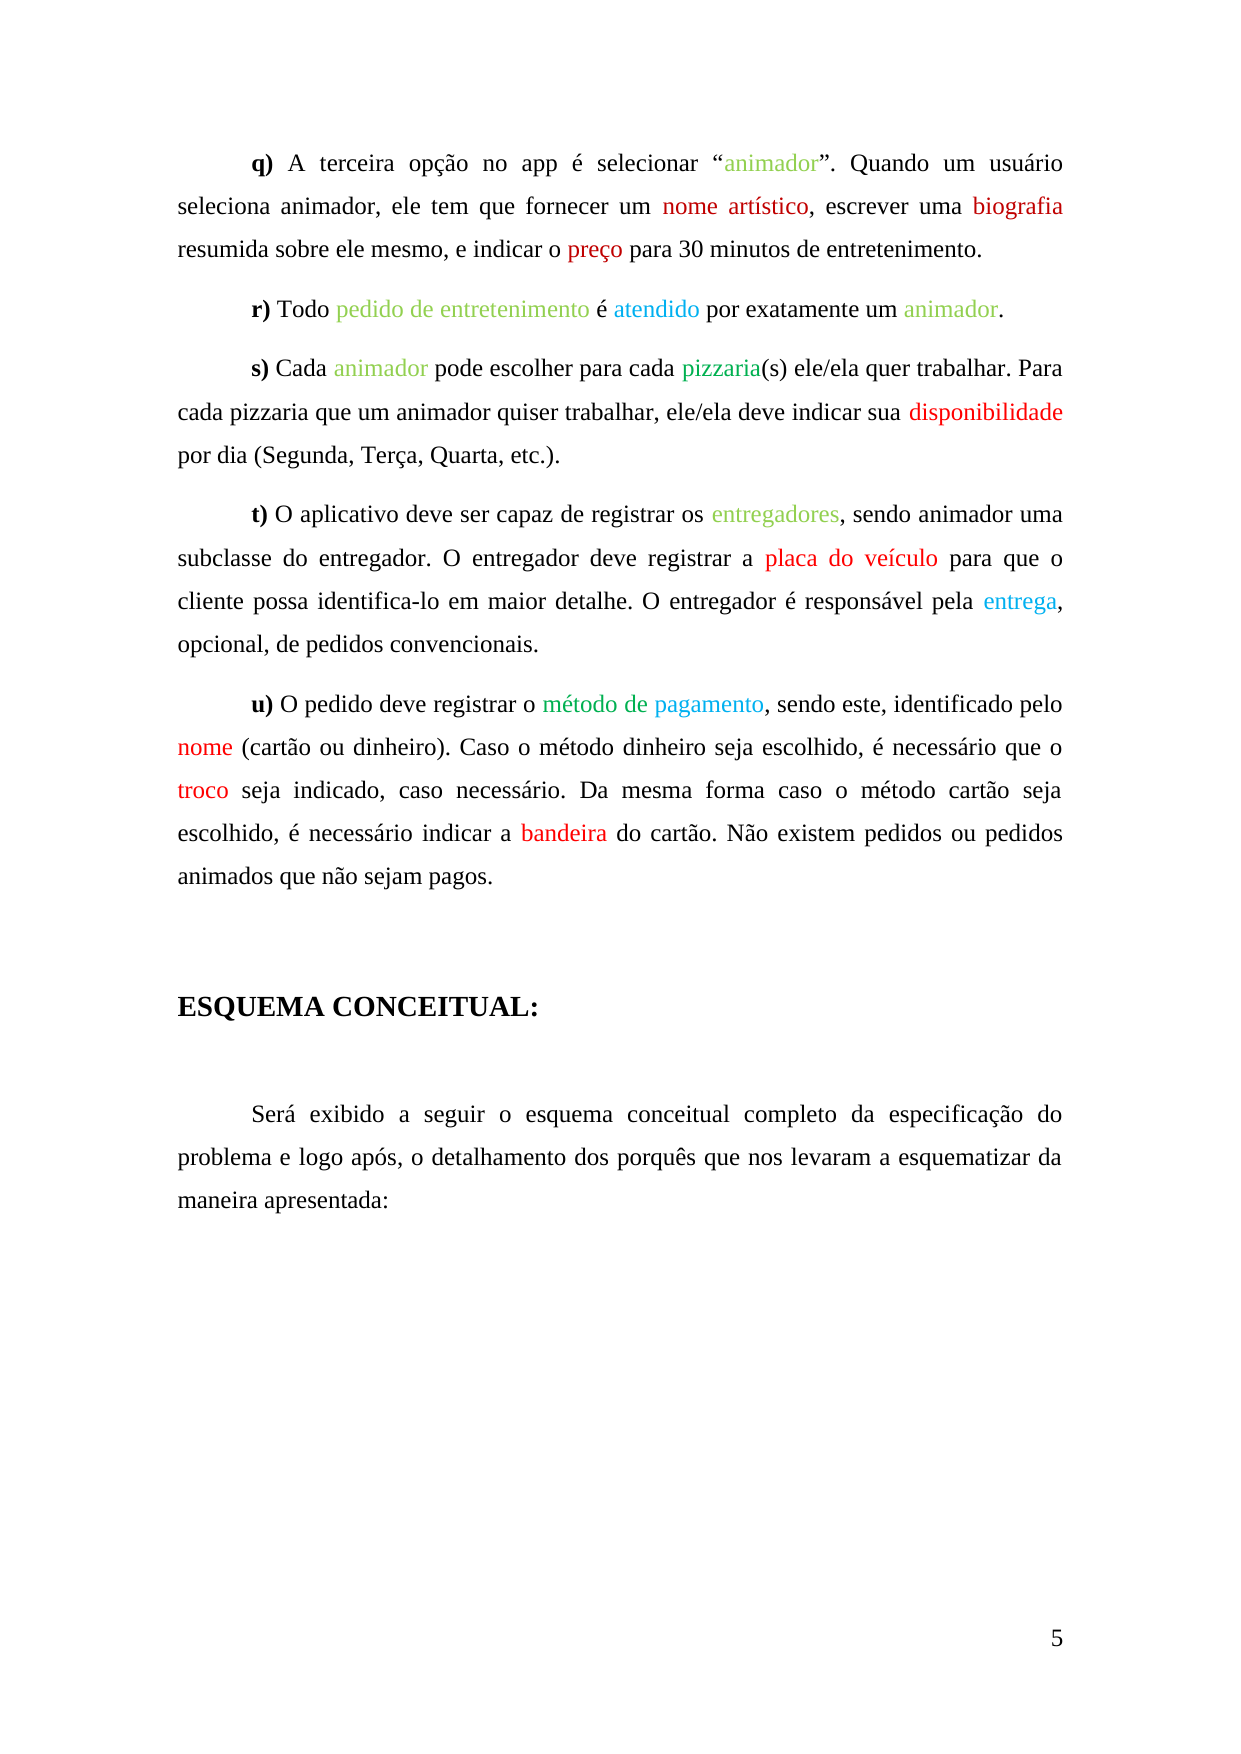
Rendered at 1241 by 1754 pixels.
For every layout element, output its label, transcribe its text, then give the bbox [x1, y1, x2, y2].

text u) O pedido deve registrar o método de pagamento, sendo este, identificado pelo nome (cartão ou dinheiro). Caso o método dinheiro seja escolhido, é necessário que o troco seja indicado, caso necessário. Da mesma forma caso o método cartão seja escolhido, é necessário indicar a bandeira do cartão. Não existem pedidos ou pedidos animados que não sejam pagos. [177, 689, 1063, 890]
text t) O aplicativo deve ser capaz de registrar os entregadores, sendo animador uma subclasse do entregador. O entregador deve registrar a placa do veículo para que o cliente possa identifica-lo em maior detalhe. O entregador é responsável pela entrega, opcional, de pedidos convencionais. [177, 499, 1063, 658]
text Será exibido a seguir o esquema conceitual completo da especificação do problema e logo após, o detalhamento dos porquês que nos levaram a esquematizar da maneira apresentada: [177, 1099, 1063, 1214]
text q) A terceira opção no app é selecionar “animador”. Quando um usuário seleciona animador, ele tem que fornecer um nome artístico, escrever uma biografia resumida sobre ele mesmo, e indicar o preço para 30 minutos de entretenimento. [177, 148, 1063, 263]
text r) Todo pedido de entretenimento é atendido por exatamente um animador. [177, 294, 1063, 322]
text s) Cada animador pode escolher para cada pizzaria(s) ele/ela quer trabalhar. Para cada pizzaria que um animador quiser trabalhar, ele/ela deve indicar sua disponibilidade por dia (Segunda, Terça, Quarta, etc.). [177, 353, 1063, 468]
subtitle ESQUEMA CONCEITUAL: [177, 989, 1063, 1023]
